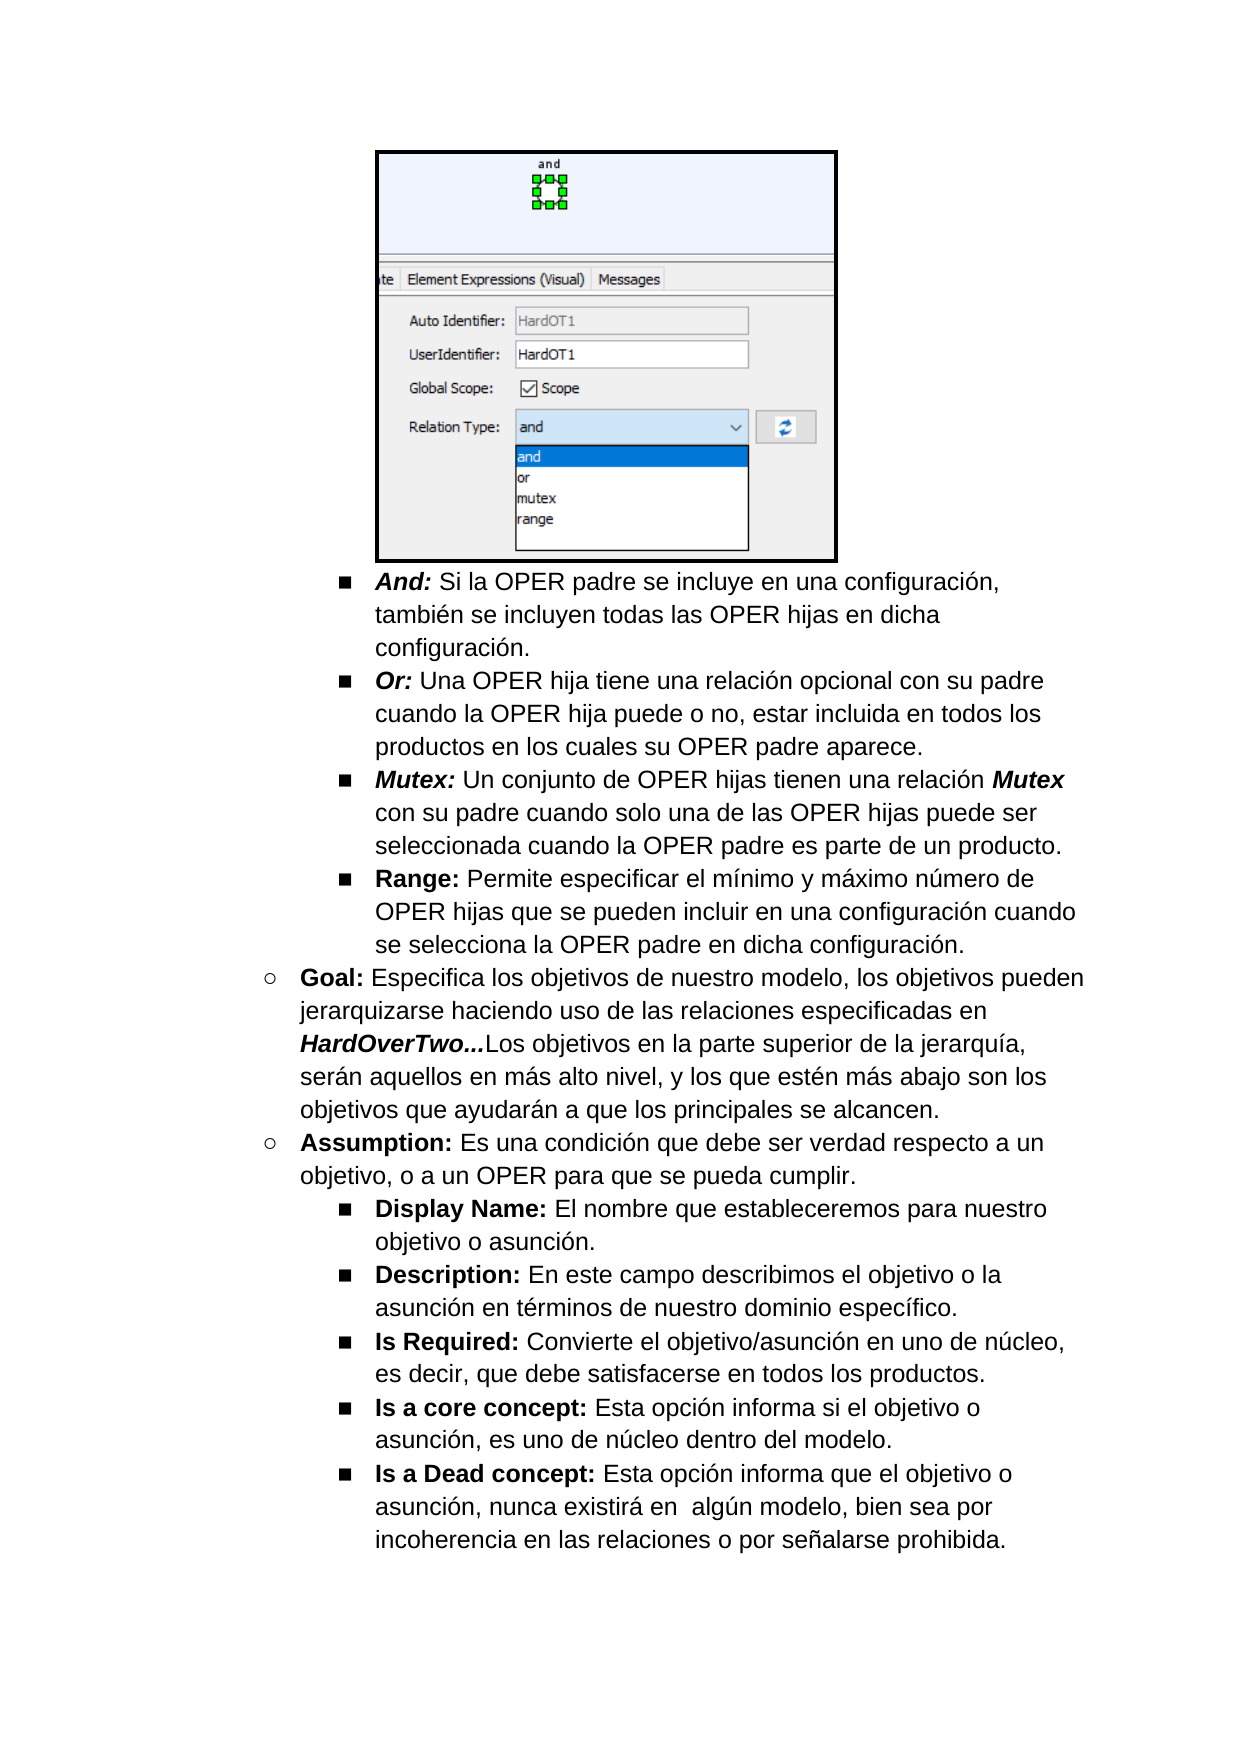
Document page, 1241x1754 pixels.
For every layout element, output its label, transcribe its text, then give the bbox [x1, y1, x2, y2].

list Goal: Especifica los objetivos de nuestro modelo, los objetivos pueden jerarquizarse haciendo uso de las relaciones especificadas en HardOverTwo...Los objetivos en la parte superior de la jerarquía, serán aquellos en más alto nivel, y los que estén más abajo son los objetivos que ayudarán a que los principales se alcancen. [262, 963, 1090, 1124]
list Display Name: El nombre que estableceremos para nuestro objetivo o asunción. [337, 1194, 1090, 1256]
list Is Required: Convierte el objetivo/asunción en uno de núcleo, es decir, que debe satisfacerse en todos los productos. [337, 1326, 1090, 1388]
list Or: Una OPER hija tiene una relación opcional con su padre cuando la OPER hija puede o no, estar incluida en todos los productos en los cuales su OPER padre aparece. [337, 666, 1090, 761]
list Description: En este campo describimos el objetivo o la asunción en términos de nuestro dominio específico. [337, 1260, 1090, 1322]
picture [379, 154, 834, 559]
list Is a core concept: Esta opción informa si el objetivo o asunción, es uno de núcleo dentro del modelo. [337, 1392, 1090, 1454]
list Mutex: Un conjunto de OPER hijas tienen una relación Mutex con su padre cuando solo una de las OPER hijas puede ser seleccionada cuando la OPER padre es parte de un producto. [337, 765, 1090, 860]
list Range: Permite especificar el mínimo y máximo número de OPER hijas que se pueden incluir en una configuración cuando se selecciona la OPER padre en dicha configuración. [337, 864, 1090, 959]
list Is a Dead concept: Esta opción informa que el objetivo o asunción, nunca existirá en algún modelo, bien sea por incoherencia en las relaciones o por señalarse prohibida. [337, 1458, 1090, 1553]
list Assumption: Es una condición que debe ser verdad respecto a un objetivo, o a un OPER para que se pueda cumplir. [262, 1128, 1090, 1190]
list And: Si la OPER padre se incluye en una configuración, también se incluyen todas las OPER hijas en dicha configuración. [337, 567, 1090, 662]
